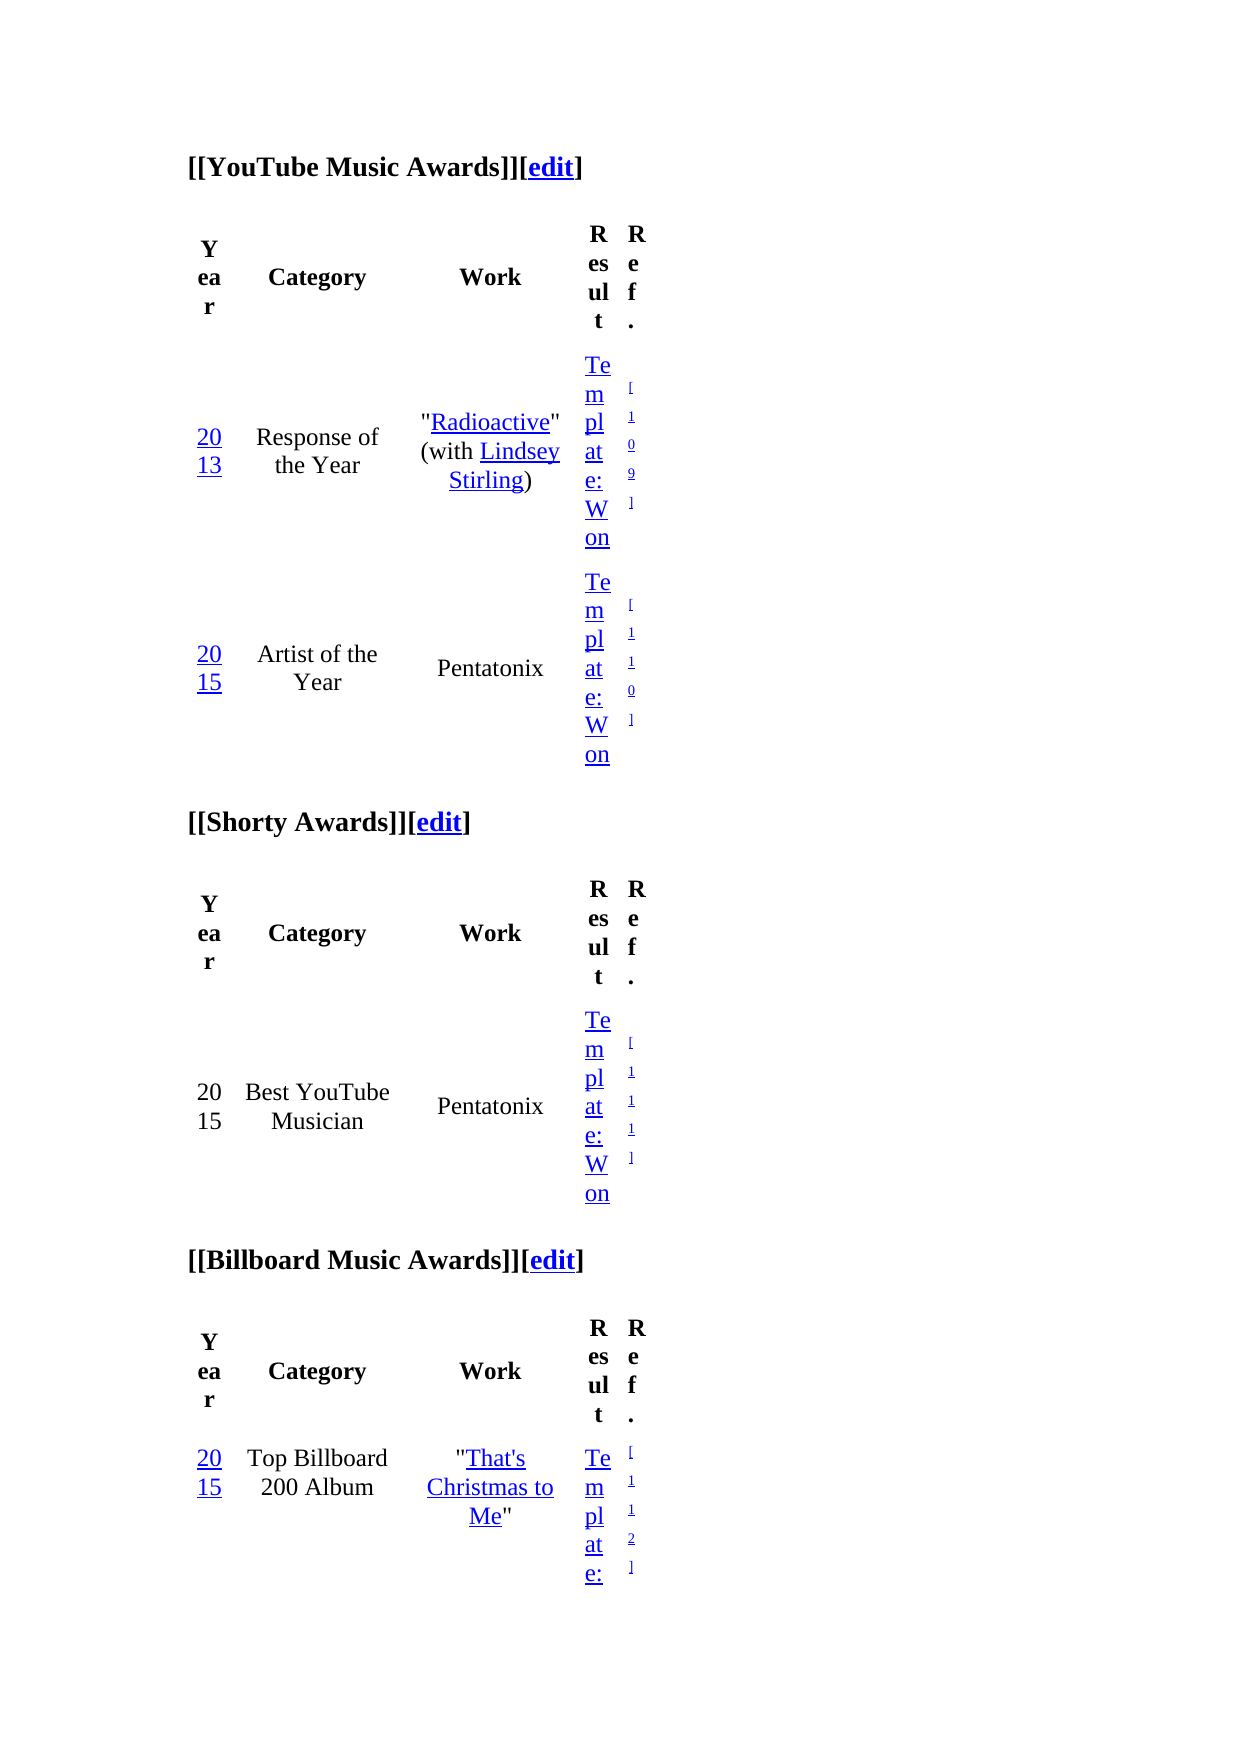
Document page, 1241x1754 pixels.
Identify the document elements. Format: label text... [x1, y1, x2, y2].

table_header Work [404, 867, 577, 997]
table_cell Best YouTube Musician [231, 997, 404, 1214]
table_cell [404, 1436, 577, 1595]
table_header Year [188, 212, 231, 342]
table_cell 2015 [188, 1436, 231, 1595]
table_header Ref. [620, 1305, 642, 1436]
table_cell [111] [620, 997, 642, 1214]
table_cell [231, 1436, 404, 1595]
table_header Ref. [620, 867, 642, 997]
table_cell [112] [620, 1436, 642, 1595]
table_header Category [231, 212, 404, 342]
subtitle [[Billboard Music Awards]][edit] [187, 1243, 1053, 1276]
table_header Year [188, 867, 231, 997]
table_cell 2015 [188, 559, 231, 776]
table_cell [109] [620, 342, 642, 559]
subtitle [[Shorty Awards]][edit] [187, 805, 1053, 837]
table_header Category [231, 1305, 404, 1436]
table_header Category [231, 867, 404, 997]
table_header Work [404, 212, 577, 342]
subtitle [[YouTube Music Awards]][edit] [187, 150, 1053, 182]
table_cell Artist of the Year [231, 559, 404, 776]
table_header Result [577, 212, 620, 342]
table_cell "Radioactive" (with Lindsey Stirling) [404, 342, 577, 559]
table_cell [110] [620, 559, 642, 776]
table_header Work [404, 1305, 577, 1436]
table_cell Template:Nominated [577, 1436, 620, 1595]
table_header Year [188, 1305, 231, 1436]
table_cell Template:Won [577, 342, 620, 559]
table_header Result [577, 867, 620, 997]
table_cell Pentatonix [404, 997, 577, 1214]
table_cell Response of the Year [231, 342, 404, 559]
table_cell 2013 [188, 342, 231, 559]
table_cell Pentatonix [404, 559, 577, 776]
table_cell Template:Won [577, 559, 620, 776]
table_header Ref. [620, 212, 642, 342]
table_cell 2015 [188, 997, 231, 1214]
table_cell Template:Won [577, 997, 620, 1214]
table_header Result [577, 1305, 620, 1436]
